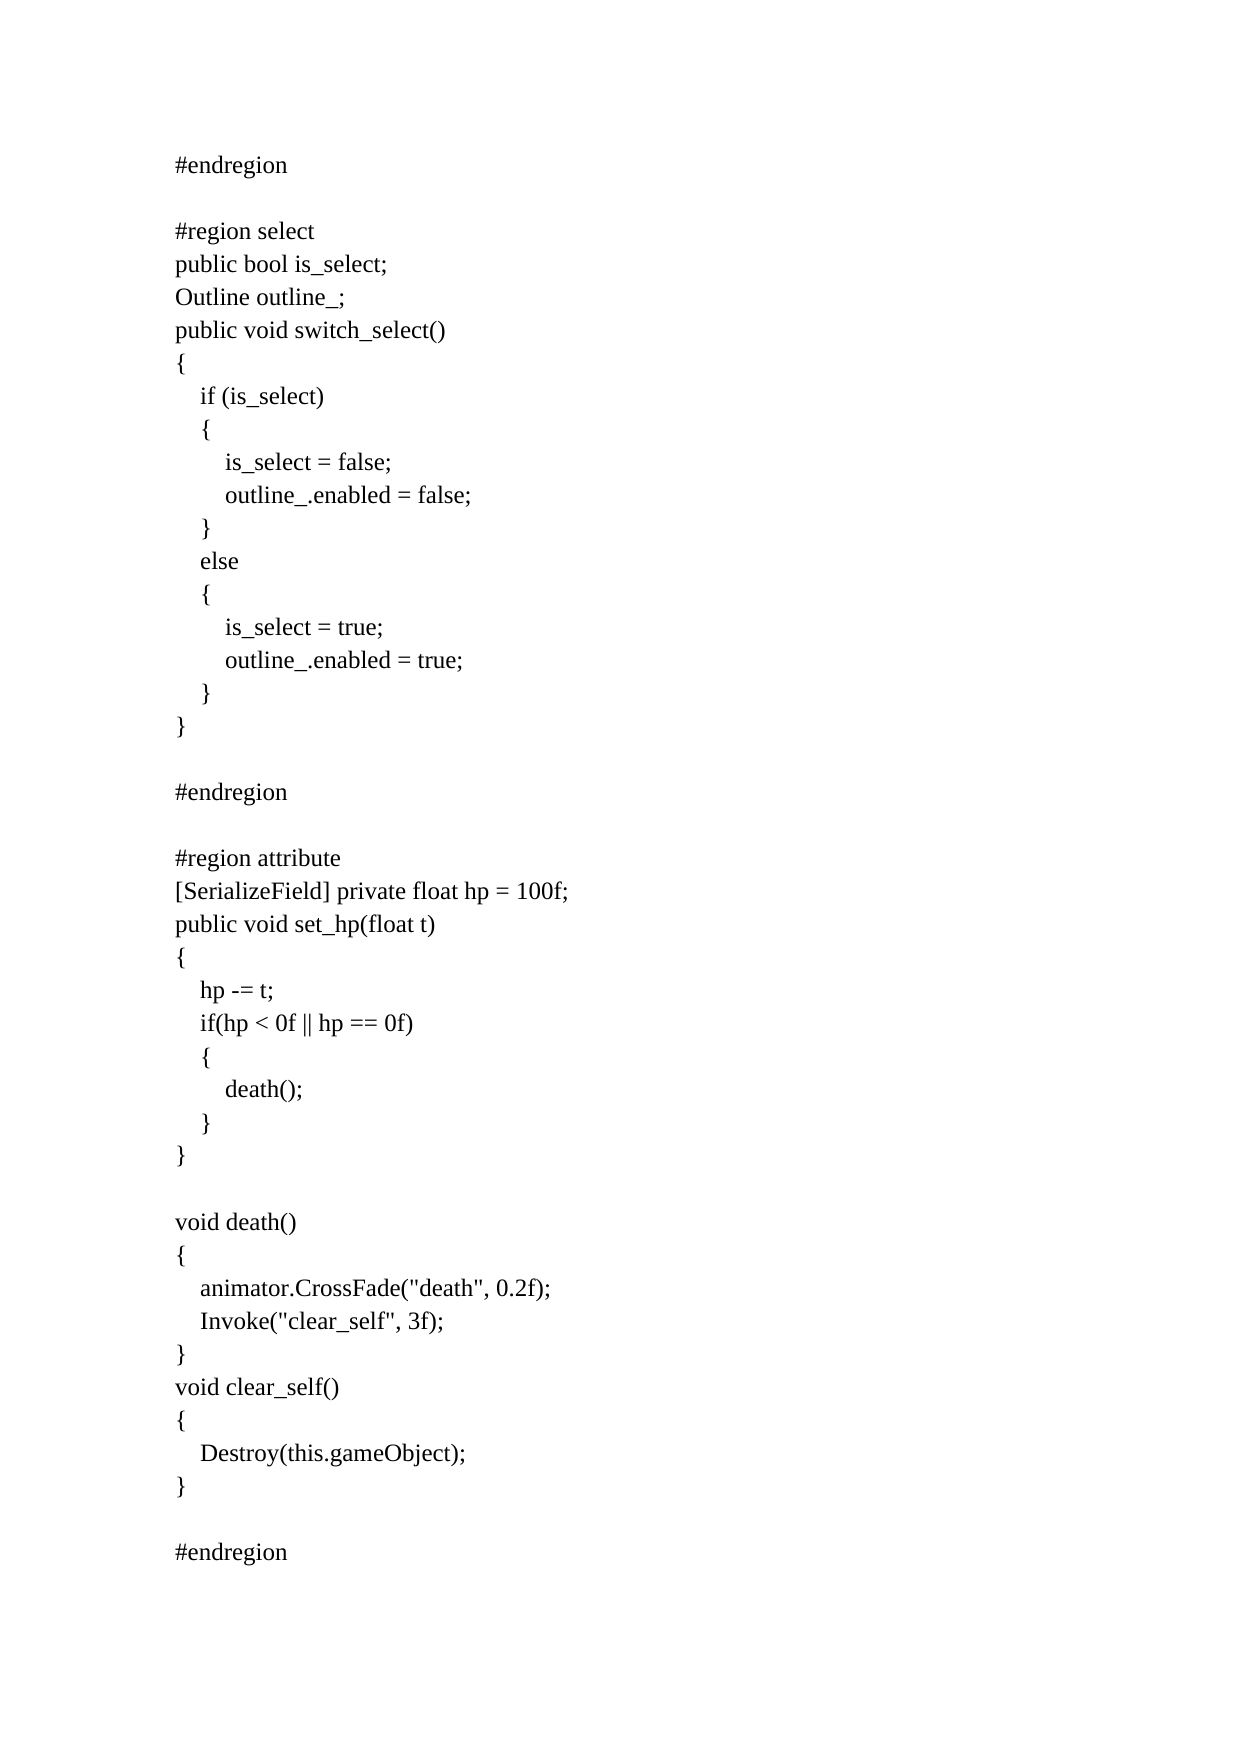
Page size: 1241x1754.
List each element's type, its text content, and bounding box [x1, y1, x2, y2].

text void death() [150, 1207, 1090, 1235]
text if (is_select) [150, 381, 1090, 410]
text } [150, 678, 1090, 707]
text is_select = false; [150, 447, 1090, 476]
text #endregion [150, 1537, 1090, 1566]
text Outline outline_; [150, 282, 1090, 311]
text { [150, 348, 1090, 377]
text #region attribute [150, 843, 1090, 872]
text { [150, 1042, 1090, 1070]
text } [150, 513, 1090, 542]
text } [150, 1471, 1090, 1499]
text } [150, 1339, 1090, 1367]
text #region select [150, 216, 1090, 245]
text { [150, 579, 1090, 608]
text else [150, 546, 1090, 575]
text { [150, 414, 1090, 443]
text is_select = true; [150, 612, 1090, 641]
text #endregion [150, 777, 1090, 806]
text animator.CrossFade("death", 0.2f); [150, 1273, 1090, 1301]
text hp -= t; [150, 976, 1090, 1004]
text public void set_hp(float t) [150, 909, 1090, 938]
text Destroy(this.gameObject); [150, 1438, 1090, 1467]
text #endregion [150, 150, 1090, 179]
text public void switch_select() [150, 315, 1090, 344]
text } [150, 1141, 1090, 1169]
text } [150, 711, 1090, 740]
text Invoke("clear_self", 3f); [150, 1306, 1090, 1334]
text death(); [150, 1074, 1090, 1103]
text { [150, 942, 1090, 971]
text outline_.enabled = false; [150, 480, 1090, 509]
text if(hp < 0f || hp == 0f) [150, 1008, 1090, 1037]
text { [150, 1405, 1090, 1433]
text [SerializeField] private float hp = 100f; [150, 876, 1090, 905]
text outline_.enabled = true; [150, 645, 1090, 674]
text public bool is_select; [150, 249, 1090, 278]
text void clear_self() [150, 1372, 1090, 1401]
text { [150, 1240, 1090, 1268]
text } [150, 1108, 1090, 1136]
